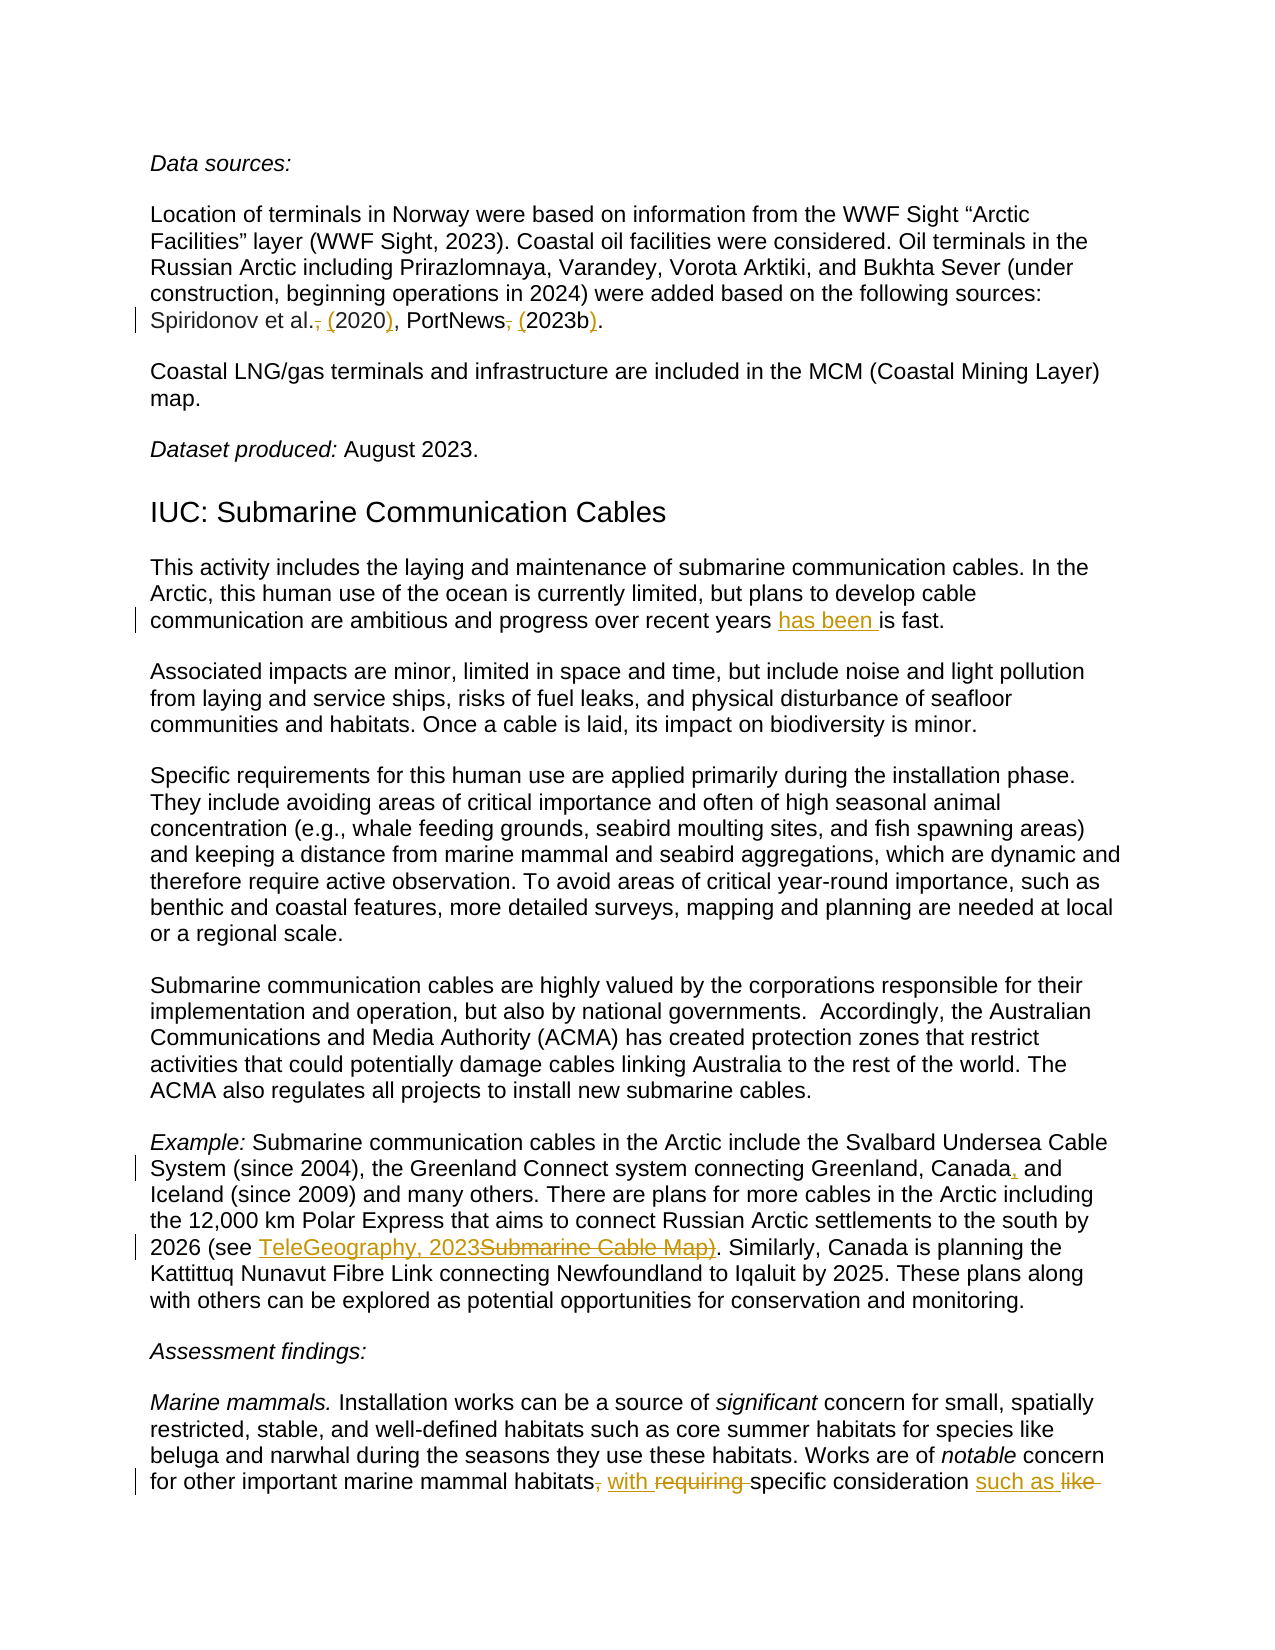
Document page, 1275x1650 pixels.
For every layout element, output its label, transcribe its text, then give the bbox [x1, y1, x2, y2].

text This activity includes the laying and maintenance of submarine communication cables. In the Arctic, this human use of the ocean is currently limited, but plans to develop cable communication are ambitious and progress over recent years is fast. [150, 554, 1125, 633]
text Location of terminals in Norway were based on information from the WWF Sight “Arctic Facilities” layer (WWF Sight, 2023). Coastal oil facilities were considered. Oil terminals in the Russian Arctic including Prirazlomnaya, Varandey, Vorota Arktiki, and Bukhta Sever (under construction, beginning operations in 2024) were added based on the following sources: Spiridonov et al. 2020, PortNews 2023b. [150, 201, 1125, 333]
text Dataset produced: August 2023. [150, 436, 1125, 462]
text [150, 1389, 1125, 1495]
text Associated impacts are minor, limited in space and time, but include noise and light pollution from laying and service ships, risks of fuel leaks, and physical disturbance of seafloor communities and habitats. Once a cable is laid, its impact on biodiversity is minor. [150, 658, 1125, 737]
text Submarine communication cables are highly valued by the corporations responsible for their implementation and operation, but also by national governments. Accordingly, the Australian Communications and Media Authority (ACMA) has created protection zones that restrict activities that could potentially damage cables linking Australia to the rest of the world. The ACMA also regulates all projects to install new submarine cables. [150, 972, 1125, 1103]
text Example: Submarine communication cables in the Arctic include the Svalbard Undersea Cable System (since 2004), the Greenland Connect system connecting Greenland, Canada and Iceland (since 2009) and many others. There are plans for more cables in the Arctic including the 12,000 km Polar Express that aims to connect Russian Arctic settlements to the south by 2026 (see . Similarly, Canada is planning the Kattittuq Nunavut Fibre Link connecting Newfoundland to Iqaluit by 2025. These plans along with others can be explored as potential opportunities for conservation and monitoring. [150, 1128, 1125, 1313]
subtitle Assessment findings: [150, 1338, 1125, 1364]
subtitle IUC: Submarine Communication Cables [150, 496, 1125, 529]
text Coastal LNG/gas terminals and infrastructure are included in the MCM (Coastal Mining Layer) map. [150, 358, 1125, 411]
subtitle Data sources: [150, 150, 1125, 176]
text Specific requirements for this human use are applied primarily during the installation phase. They include avoiding areas of critical importance and often of high seasonal animal concentration (e.g., whale feeding grounds, seabird moulting sites, and fish spawning areas) and keeping a distance from marine mammal and seabird aggregations, which are dynamic and therefore require active observation. To avoid areas of critical year-round importance, such as benthic and coastal features, more detailed surveys, mapping and planning are needed at local or a regional scale. [150, 762, 1125, 947]
